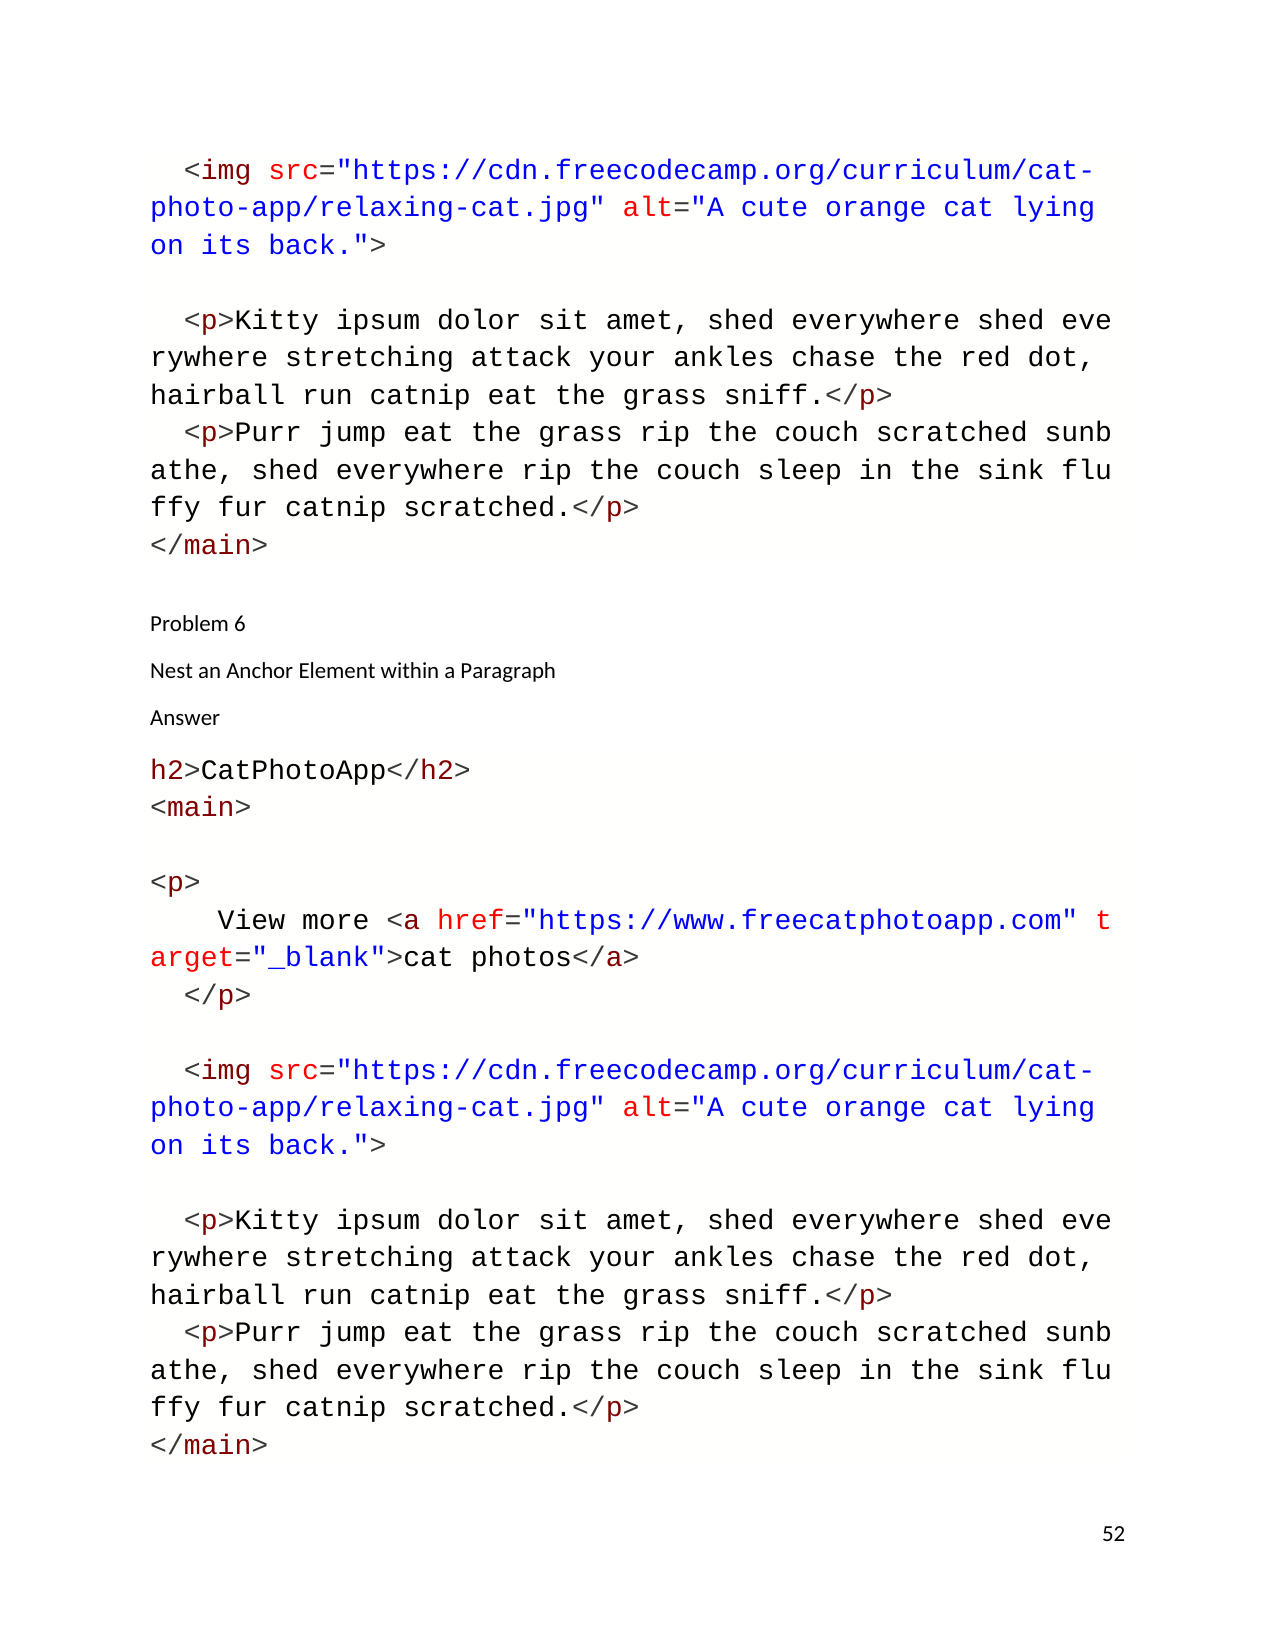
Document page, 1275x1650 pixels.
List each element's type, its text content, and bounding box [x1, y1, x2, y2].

text <p>Purr jump eat the grass rip the couch scratched sunbathe, shed everywhere rip the couch sleep in the sink fluffy fur catnip scratched.</p> [150, 412, 1125, 525]
text <main> [150, 787, 1125, 825]
text <p>Kitty ipsum dolor sit amet, shed everywhere shed everywhere stretching attack your ankles chase the red dot, hairball run catnip eat the grass sniff.</p> [150, 300, 1125, 412]
text <p>Purr jump eat the grass rip the couch scratched sunbathe, shed everywhere rip the couch sleep in the sink fluffy fur catnip scratched.</p> [150, 1312, 1125, 1425]
text Problem 6 [150, 609, 1125, 637]
text </p> [150, 975, 1125, 1012]
text View more <a href="https://www.freecatphotoapp.com" target="_blank">cat photos</a> [150, 900, 1125, 975]
text Answer [150, 703, 1125, 731]
text </main> [150, 525, 1125, 562]
text <img src="https://cdn.freecodecamp.org/curriculum/cat-photo-app/relaxing-cat.jpg" alt="A cute orange cat lying on its back."> [150, 1050, 1125, 1162]
text Nest an Anchor Element within a Paragraph [150, 656, 1125, 684]
text <p>Kitty ipsum dolor sit amet, shed everywhere shed everywhere stretching attack your ankles chase the red dot, hairball run catnip eat the grass sniff.</p> [150, 1200, 1125, 1312]
text <p> [150, 862, 1125, 900]
text <img src="https://cdn.freecodecamp.org/curriculum/cat-photo-app/relaxing-cat.jpg" alt="A cute orange cat lying on its back."> [150, 150, 1125, 262]
text </main> [150, 1425, 1125, 1462]
text h2>CatPhotoApp</h2> [150, 750, 1125, 787]
